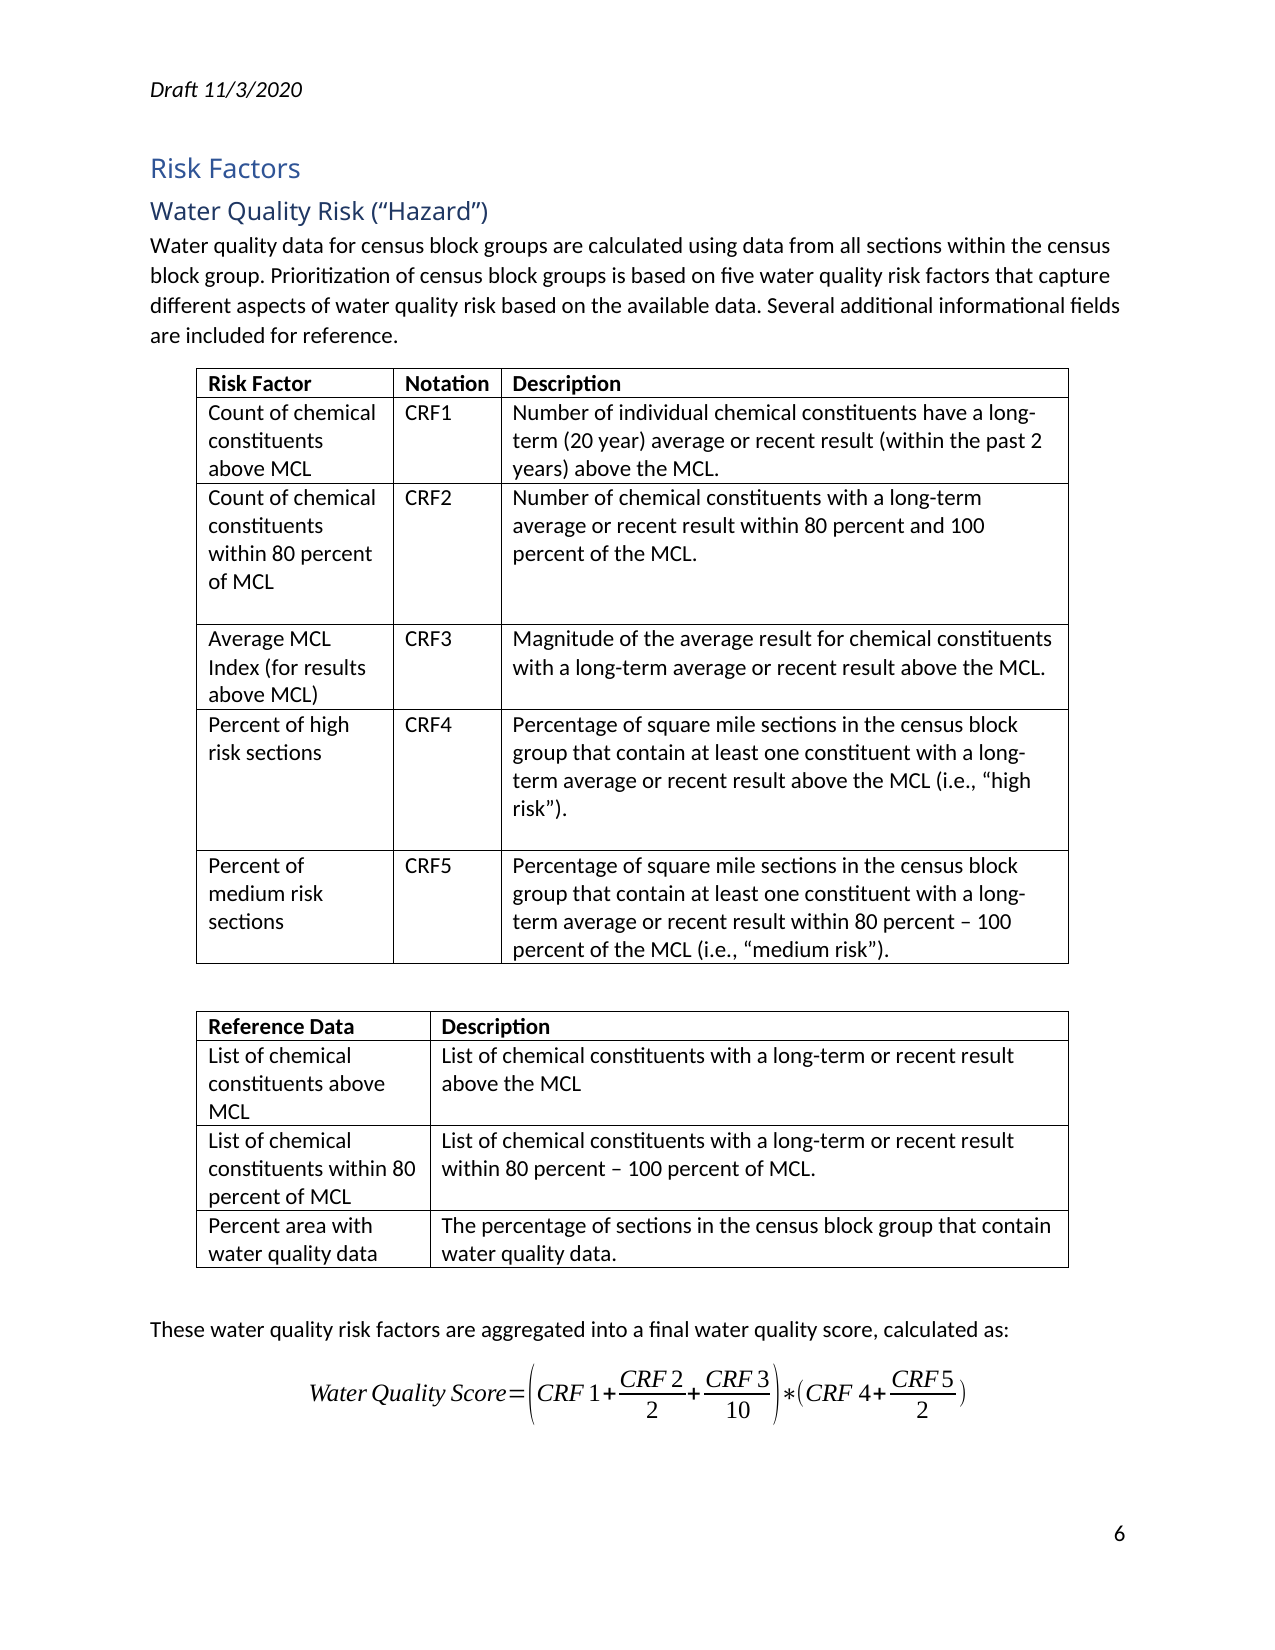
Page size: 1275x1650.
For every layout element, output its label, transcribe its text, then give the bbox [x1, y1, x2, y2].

table_cell List of chemical constituents with a long-term or recent result within 80 percent – 100 percent of MCL. [431, 1126, 1068, 1210]
table_cell Percent of medium risk sections [197, 851, 393, 963]
table_cell List of chemical constituents within 80 percent of MCL [197, 1126, 430, 1210]
table_cell CRF5 [394, 851, 501, 963]
table_cell Magnitude of the average result for chemical constituents with a long-term average or recent result above the MCL. [502, 625, 1068, 709]
table_cell CRF2 [394, 484, 501, 623]
table_cell List of chemical constituents above MCL [197, 1041, 430, 1125]
table_cell Percent area with water quality data [197, 1211, 430, 1267]
subtitle Water Quality Risk (“Hazard”) [150, 194, 1125, 228]
table_cell CRF4 [394, 710, 501, 850]
table_header Notation [394, 369, 501, 397]
table_cell Number of chemical constituents with a long-term average or recent result within 80 percent and 100 percent of the MCL. [502, 484, 1068, 623]
text Water quality data for census block groups are calculated using data from all sections within the census block group. Prioritization of census block groups is based on five water quality risk factors that capture different aspects of water quality risk based on the available data. Several additional informational fields are included for reference. [150, 231, 1125, 349]
text These water quality risk factors are aggregated into a final water quality score, calculated as: [150, 1315, 1125, 1343]
table_cell CRF1 [394, 398, 501, 482]
table_cell The percentage of sections in the census block group that contain water quality data. [431, 1211, 1068, 1267]
table_cell Percentage of square mile sections in the census block group that contain at least one constituent with a long-term average or recent result within 80 percent – 100 percent of the MCL (i.e., “medium risk”). [502, 851, 1068, 963]
table_cell Count of chemical constituents within 80 percent of MCL [197, 484, 393, 623]
table_header Reference Data [197, 1012, 430, 1040]
table_header Description [502, 369, 1068, 397]
table_header Risk Factor [197, 369, 393, 397]
table_cell Number of individual chemical constituents have a long-term (20 year) average or recent result (within the past 2 years) above the MCL. [502, 398, 1068, 482]
table_header Description [431, 1012, 1068, 1040]
table_cell Percentage of square mile sections in the census block group that contain at least one constituent with a long-term average or recent result above the MCL (i.e., “high risk”). [502, 710, 1068, 850]
table_cell Percent of high risk sections [197, 710, 393, 850]
table_cell CRF3 [394, 625, 501, 709]
subtitle Risk Factors [150, 150, 1125, 187]
table_cell List of chemical constituents with a long-term or recent result above the MCL [431, 1041, 1068, 1125]
table_cell Average MCL Index (for results above MCL) [197, 625, 393, 709]
table_cell Count of chemical constituents above MCL [197, 398, 393, 482]
